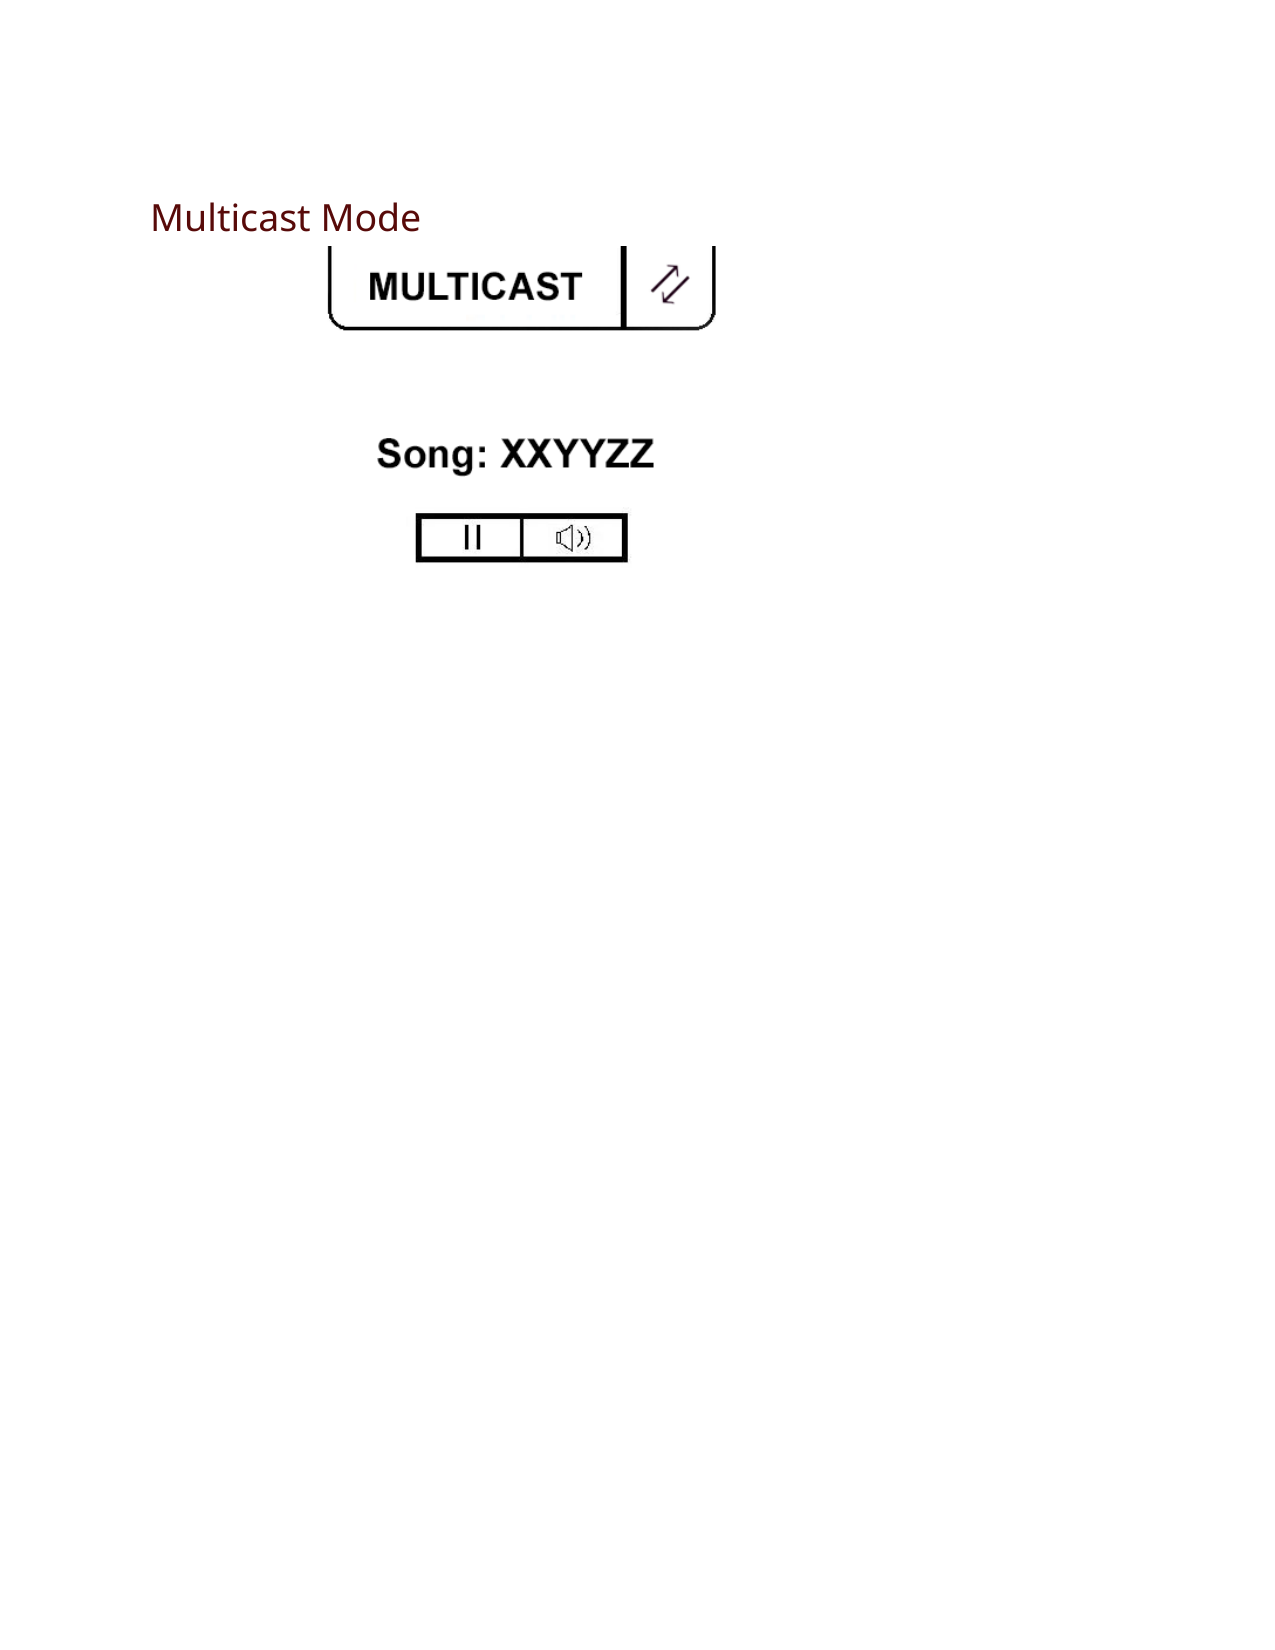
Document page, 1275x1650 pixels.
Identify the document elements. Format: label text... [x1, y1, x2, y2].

subtitle Multicast Mode [150, 192, 1125, 243]
picture [150, 246, 882, 716]
